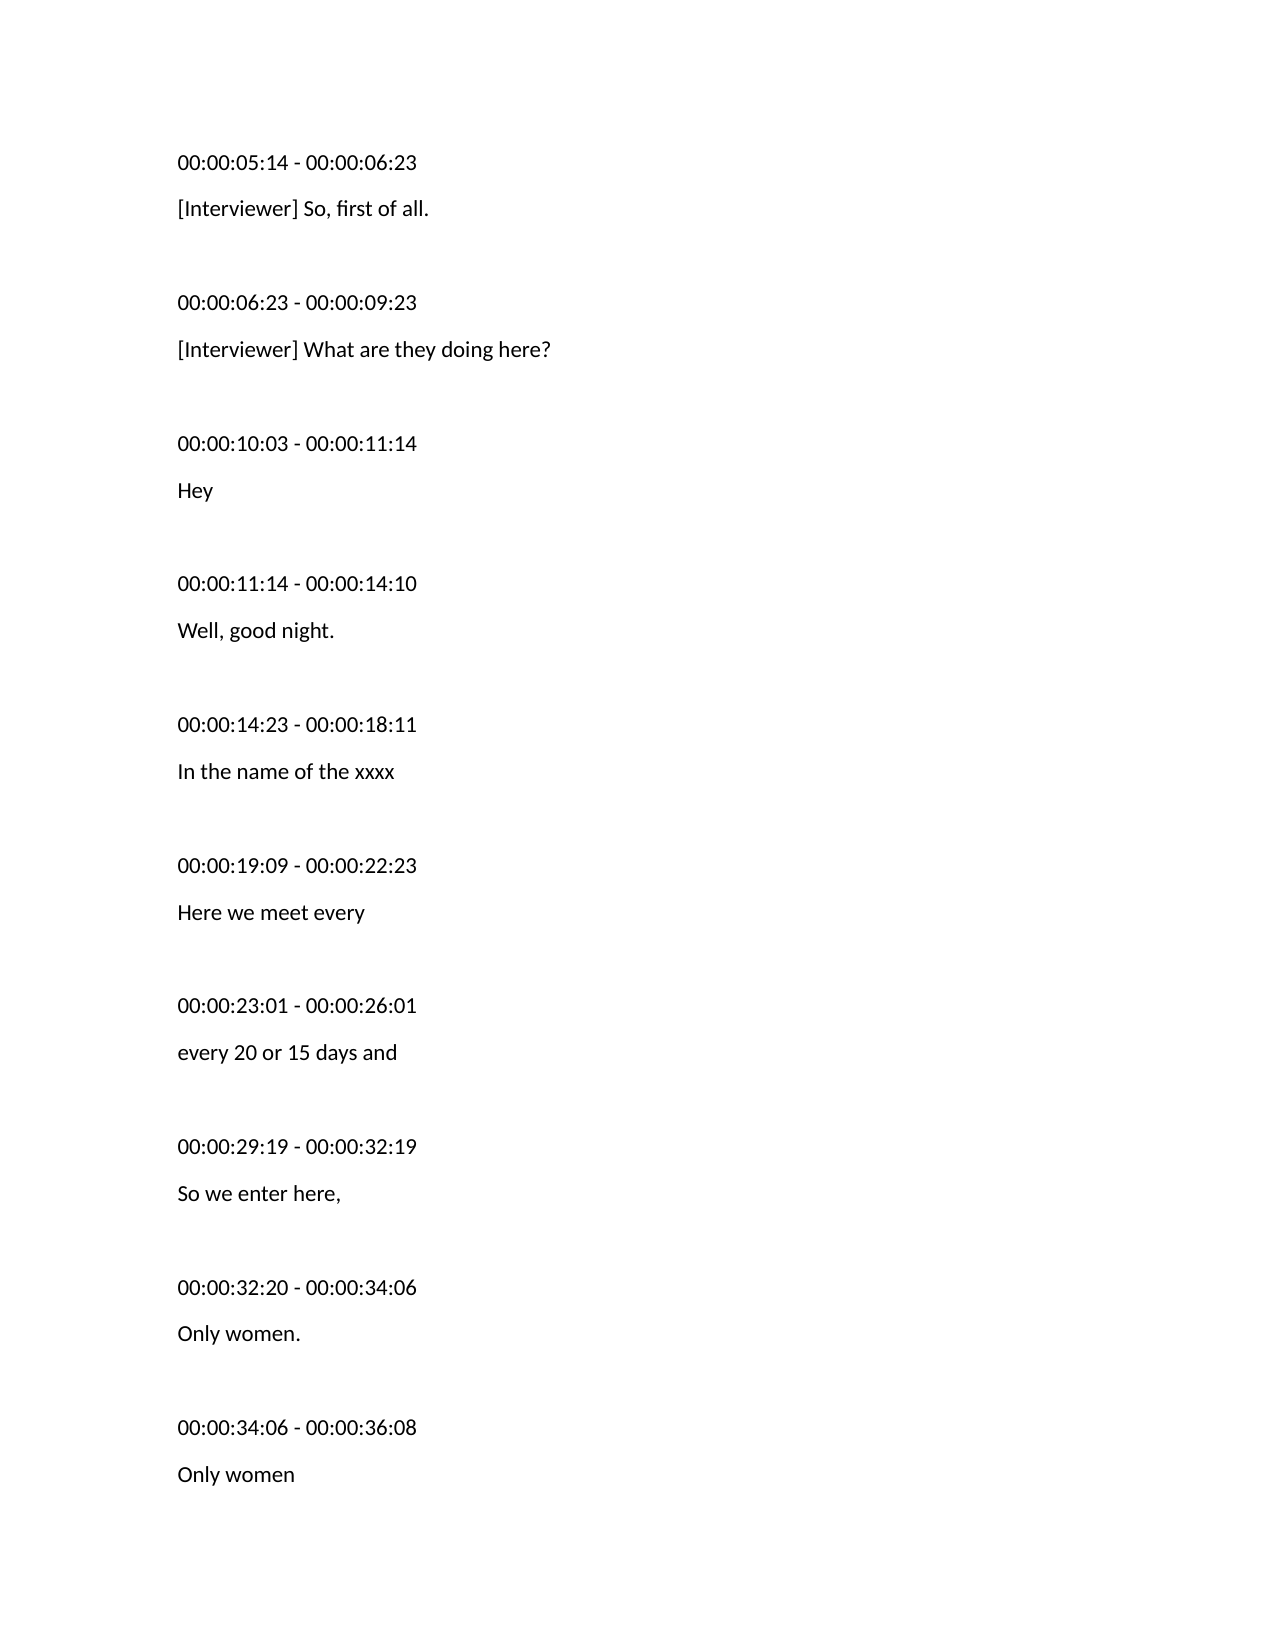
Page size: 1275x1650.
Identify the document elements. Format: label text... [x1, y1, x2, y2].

text In the name of the xxxx [177, 757, 1098, 785]
text 00:00:34:06 - 00:00:36:08 [177, 1413, 1098, 1441]
text 00:00:05:14 - 00:00:06:23 [177, 148, 1098, 176]
text every 20 or 15 days and [177, 1038, 1098, 1066]
text [Interviewer] What are they doing here? [177, 335, 1098, 363]
text 00:00:32:20 - 00:00:34:06 [177, 1273, 1098, 1301]
text 00:00:11:14 - 00:00:14:10 [177, 569, 1098, 597]
text 00:00:10:03 - 00:00:11:14 [177, 429, 1098, 457]
text Well, good night. [177, 616, 1098, 644]
text 00:00:19:09 - 00:00:22:23 [177, 851, 1098, 879]
text Here we meet every [177, 898, 1098, 926]
text Only women. [177, 1319, 1098, 1347]
text 00:00:06:23 - 00:00:09:23 [177, 288, 1098, 316]
text Hey [177, 476, 1098, 504]
text 00:00:29:19 - 00:00:32:19 [177, 1132, 1098, 1160]
text 00:00:14:23 - 00:00:18:11 [177, 710, 1098, 738]
text So we enter here, [177, 1179, 1098, 1207]
text 00:00:23:01 - 00:00:26:01 [177, 991, 1098, 1019]
text Only women [177, 1460, 1098, 1488]
text [Interviewer] So, first of all. [177, 194, 1098, 222]
